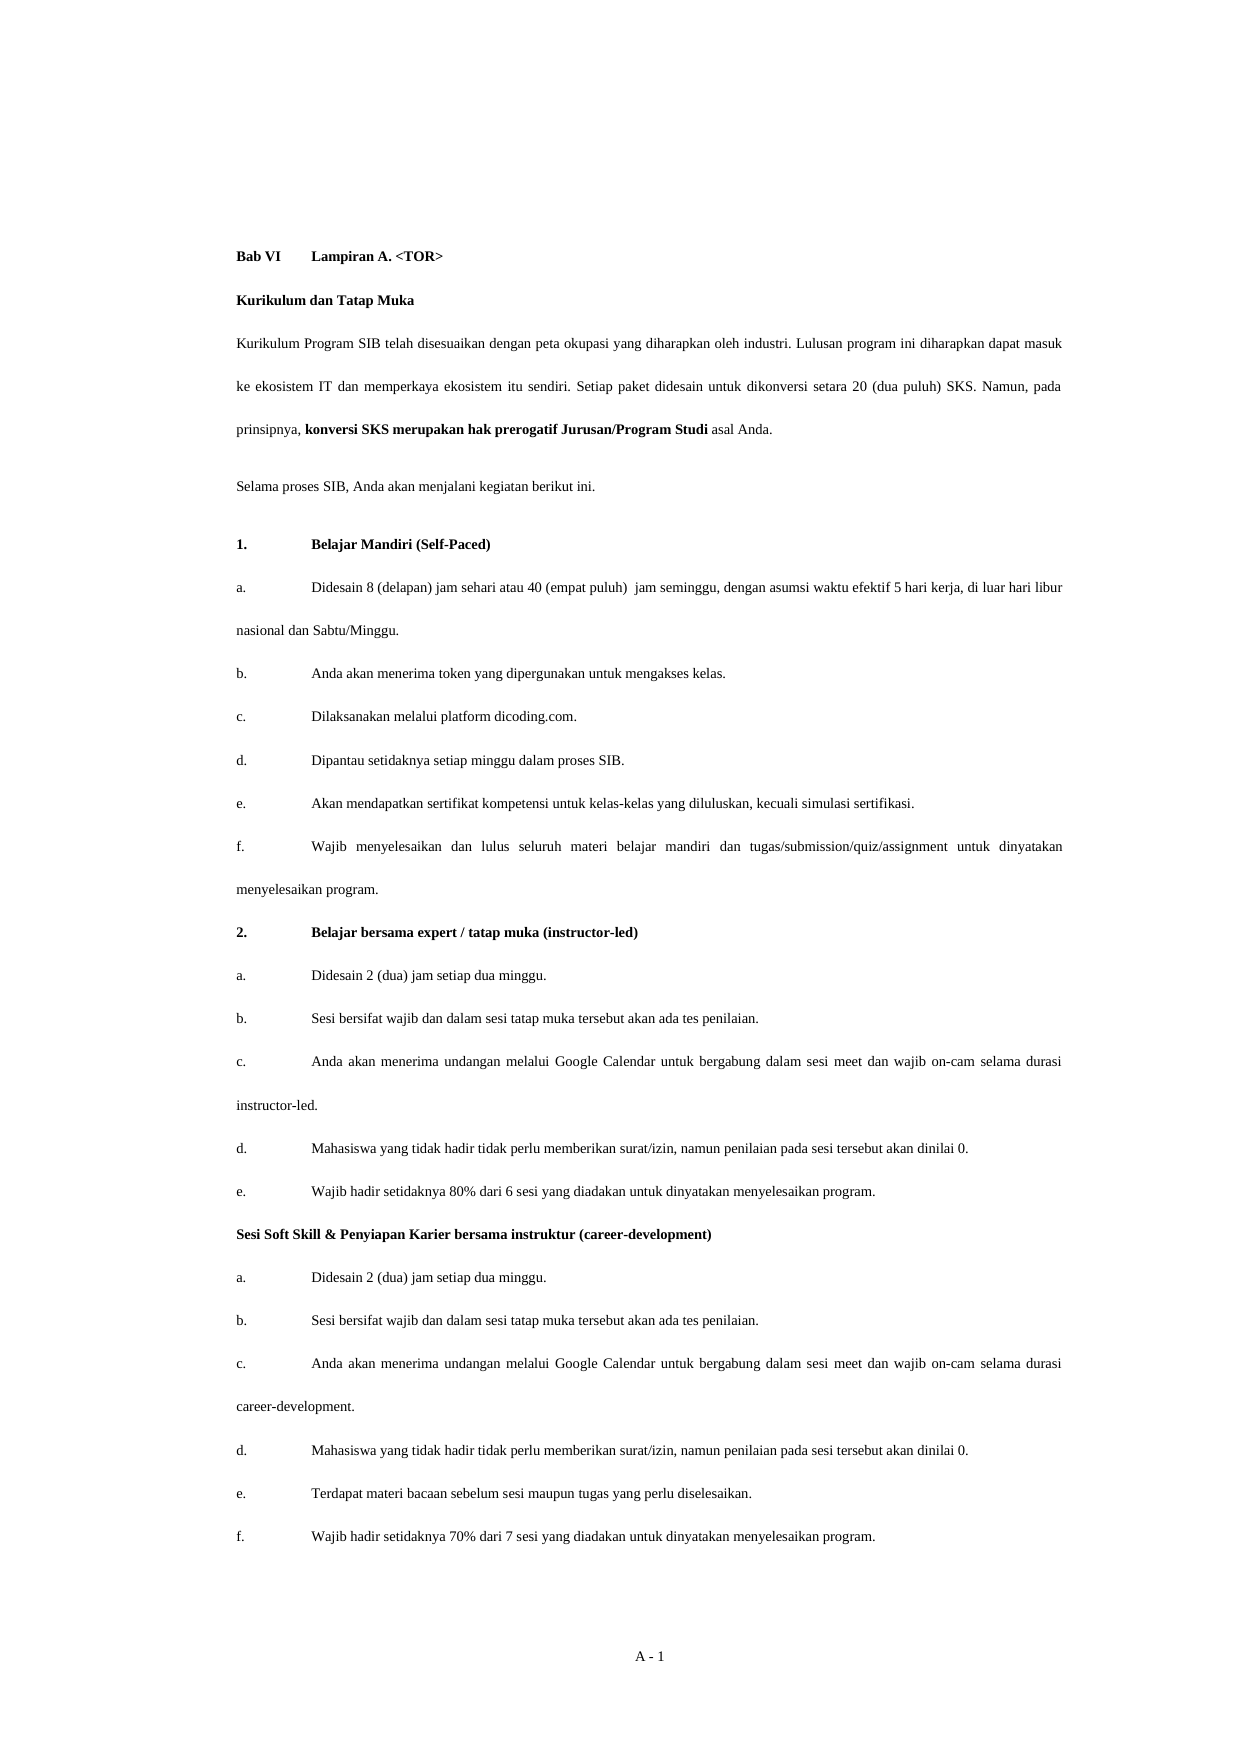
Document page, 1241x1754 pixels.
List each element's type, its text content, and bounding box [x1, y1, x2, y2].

list Wajib hadir setidaknya 80% dari 6 sesi yang diadakan untuk dinyatakan menyelesaikan program. [236, 1171, 1063, 1199]
text Kurikulum Program SIB telah disesuaikan dengan peta okupasi yang diharapkan oleh industri. Lulusan program ini diharapkan dapat masuk ke ekosistem IT dan memperkaya ekosistem itu sendiri. Setiap paket didesain untuk dikonversi setara 20 (dua puluh) SKS. Namun, pada prinsipnya, konversi SKS merupakan hak prerogatif Jurusan/Program Studi asal Anda. [236, 322, 1063, 437]
list Belajar bersama expert / tatap muka (instructor-led) [236, 912, 1063, 941]
list Anda akan menerima token yang dipergunakan untuk mengakses kelas. [236, 653, 1063, 682]
list Anda akan menerima undangan melalui Google Calendar untuk bergabung dalam sesi meet dan wajib on-cam selama durasi instructor-led. [236, 1041, 1063, 1113]
list Wajib menyelesaikan dan lulus seluruh materi belajar mandiri dan tugas/submission/quiz/assignment untuk dinyatakan menyelesaikan program. [236, 826, 1063, 897]
list Didesain 8 (delapan) jam sehari atau 40 (empat puluh) jam seminggu, dengan asumsi waktu efektif 5 hari kerja, di luar hari libur nasional dan Sabtu/Minggu. [236, 567, 1063, 639]
text Selama proses SIB, Anda akan menjalani kegiatan berikut ini. [236, 466, 1063, 495]
list Dipantau setidaknya setiap minggu dalam proses SIB. [236, 739, 1063, 768]
list Anda akan menerima undangan melalui Google Calendar untuk bergabung dalam sesi meet dan wajib on-cam selama durasi career-development. [236, 1343, 1063, 1415]
list Wajib hadir setidaknya 70% dari 7 sesi yang diadakan untuk dinyatakan menyelesaikan program. [236, 1516, 1063, 1544]
list Sesi bersifat wajib dan dalam sesi tatap muka tersebut akan ada tes penilaian. [236, 1300, 1063, 1329]
list Didesain 2 (dua) jam setiap dua minggu. [236, 1257, 1063, 1286]
list Mahasiswa yang tidak hadir tidak perlu memberikan surat/izin, namun penilaian pada sesi tersebut akan dinilai 0. [236, 1127, 1063, 1156]
list Belajar Mandiri (Self-Paced) [236, 524, 1063, 552]
subtitle Bab VI Lampiran A. <TOR> [236, 236, 1063, 265]
text Sesi Soft Skill & Penyiapan Karier bersama instruktur (career-development) [236, 1214, 1063, 1242]
list Terdapat materi bacaan sebelum sesi maupun tugas yang perlu diselesaikan. [236, 1472, 1063, 1501]
text Kurikulum dan Tatap Muka [236, 279, 1063, 308]
list Dilaksanakan melalui platform dicoding.com. [236, 696, 1063, 725]
list Sesi bersifat wajib dan dalam sesi tatap muka tersebut akan ada tes penilaian. [236, 998, 1063, 1027]
list Didesain 2 (dua) jam setiap dua minggu. [236, 955, 1063, 984]
list Akan mendapatkan sertifikat kompetensi untuk kelas-kelas yang diluluskan, kecuali simulasi sertifikasi. [236, 782, 1063, 811]
list Mahasiswa yang tidak hadir tidak perlu memberikan surat/izin, namun penilaian pada sesi tersebut akan dinilai 0. [236, 1429, 1063, 1458]
